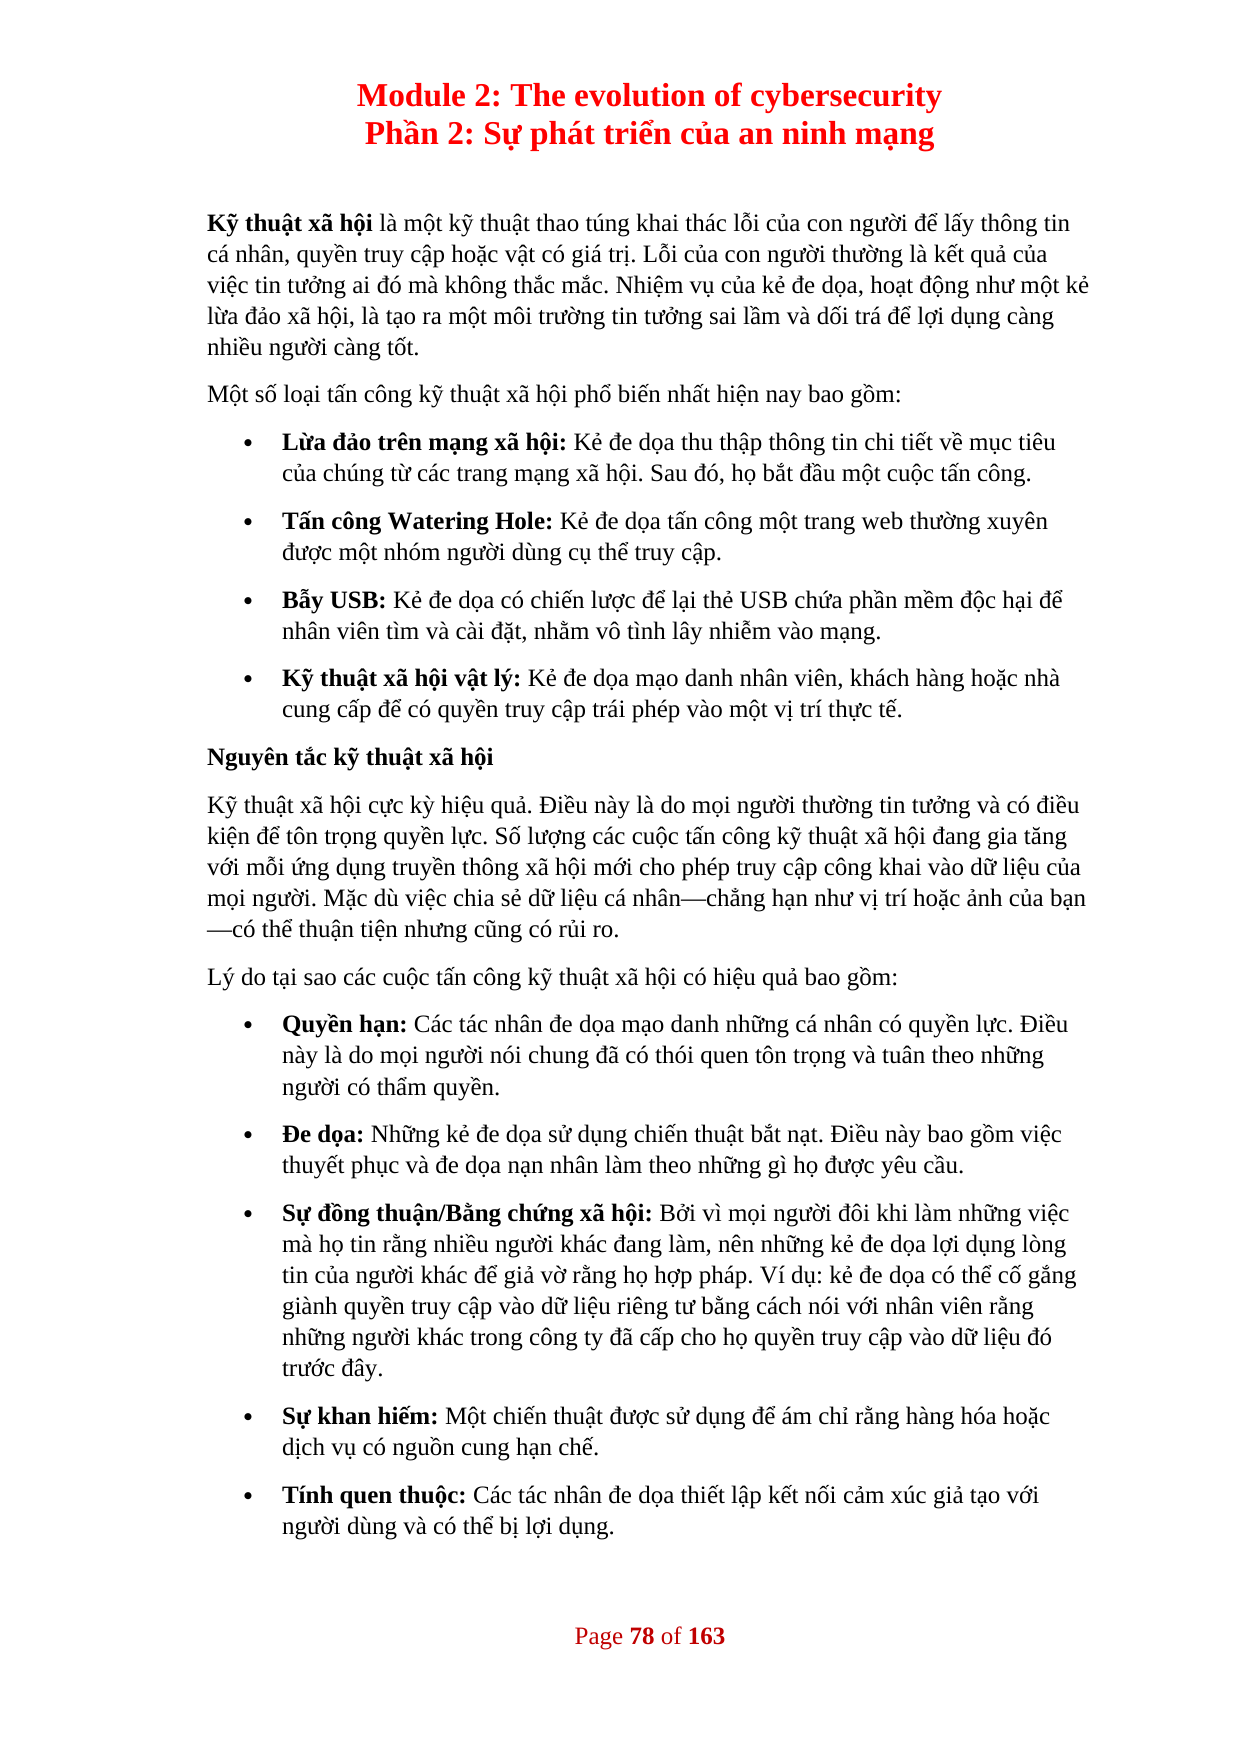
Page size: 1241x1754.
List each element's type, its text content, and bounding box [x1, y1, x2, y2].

text Lý do tại sao các cuộc tấn công kỹ thuật xã hội có hiệu quả bao gồm: [207, 962, 1092, 991]
list Bẫy USB: Kẻ đe dọa có chiến lược để lại thẻ USB chứa phần mềm độc hại để nhân viên tìm và cài đặt, nhằm vô tình lây nhiễm vào mạng. [244, 585, 1092, 644]
list Quyền hạn: Các tác nhân đe dọa mạo danh những cá nhân có quyền lực. Điều này là do mọi người nói chung đã có thói quen tôn trọng và tuân theo những người có thẩm quyền. [244, 1009, 1092, 1100]
text Kỹ thuật xã hội là một kỹ thuật thao túng khai thác lỗi của con người để lấy thông tin cá nhân, quyền truy cập hoặc vật có giá trị. Lỗi của con người thường là kết quả của việc tin tưởng ai đó mà không thắc mắc. Nhiệm vụ của kẻ đe dọa, hoạt động như một kẻ lừa đảo xã hội, là tạo ra một môi trường tin tưởng sai lầm và dối trá để lợi dụng càng nhiều người càng tốt. [207, 177, 1092, 361]
list Kỹ thuật xã hội vật lý: Kẻ đe dọa mạo danh nhân viên, khách hàng hoặc nhà cung cấp để có quyền truy cập trái phép vào một vị trí thực tế. [244, 663, 1092, 723]
text Kỹ thuật xã hội cực kỳ hiệu quả. Điều này là do mọi người thường tin tưởng và có điều kiện để tôn trọng quyền lực. Số lượng các cuộc tấn công kỹ thuật xã hội đang gia tăng với mỗi ứng dụng truyền thông xã hội mới cho phép truy cập công khai vào dữ liệu của mọi người. Mặc dù việc chia sẻ dữ liệu cá nhân—chẳng hạn như vị trí hoặc ảnh của bạn—có thể thuận tiện nhưng cũng có rủi ro. [207, 790, 1092, 943]
list Sự đồng thuận/Bằng chứng xã hội: Bởi vì mọi người đôi khi làm những việc mà họ tin rằng nhiều người khác đang làm, nên những kẻ đe dọa lợi dụng lòng tin của người khác để giả vờ rằng họ hợp pháp. Ví dụ: kẻ đe dọa có thể cố gắng giành quyền truy cập vào dữ liệu riêng tư bằng cách nói với nhân viên rằng những người khác trong công ty đã cấp cho họ quyền truy cập vào dữ liệu đó trước đây. [244, 1198, 1092, 1382]
list Sự khan hiếm: Một chiến thuật được sử dụng để ám chỉ rằng hàng hóa hoặc dịch vụ có nguồn cung hạn chế. [244, 1401, 1092, 1461]
text Một số loại tấn công kỹ thuật xã hội phổ biến nhất hiện nay bao gồm: [207, 379, 1092, 408]
text Nguyên tắc kỹ thuật xã hội [207, 742, 1092, 771]
list Lừa đảo trên mạng xã hội: Kẻ đe dọa thu thập thông tin chi tiết về mục tiêu của chúng từ các trang mạng xã hội. Sau đó, họ bắt đầu một cuộc tấn công. [244, 427, 1092, 487]
list Tấn công Watering Hole: Kẻ đe dọa tấn công một trang web thường xuyên được một nhóm người dùng cụ thể truy cập. [244, 506, 1092, 566]
list Tính quen thuộc: Các tác nhân đe dọa thiết lập kết nối cảm xúc giả tạo với người dùng và có thể bị lợi dụng. [244, 1480, 1092, 1539]
list Đe dọa: Những kẻ đe dọa sử dụng chiến thuật bắt nạt. Điều này bao gồm việc thuyết phục và đe dọa nạn nhân làm theo những gì họ được yêu cầu. [244, 1119, 1092, 1179]
